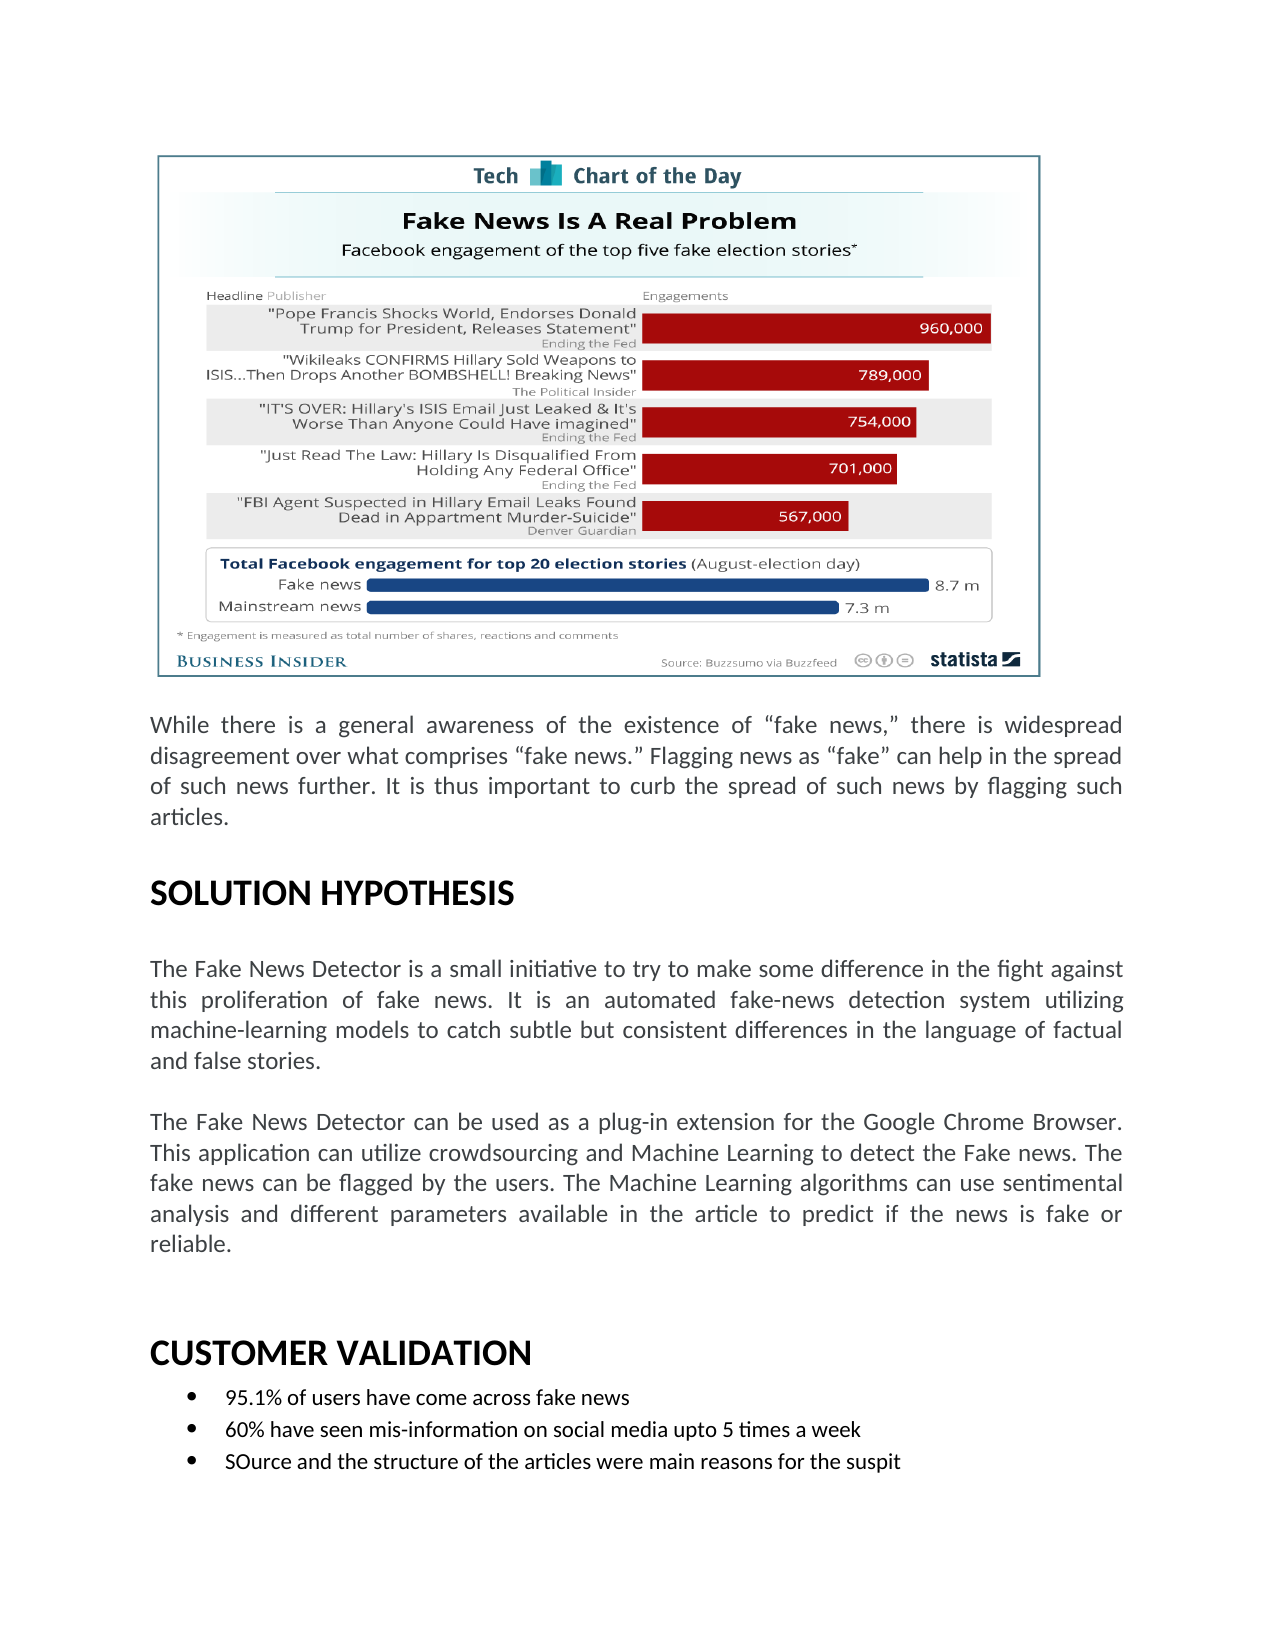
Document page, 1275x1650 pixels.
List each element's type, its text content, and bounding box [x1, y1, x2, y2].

list 95.1% of users have come across fake news [187, 1383, 1125, 1411]
text The Fake News Detector can be used as a plug-in extension for the Google Chrome Browser. This application can utilize crowdsourcing and Machine Learning to detect the Fake news. The fake news can be flagged by the users. The Machine Learning algorithms can use sentimental analysis and different parameters available in the article to predict if the news is fake or reliable. [150, 1106, 1125, 1259]
list 60% have seen mis-information on social media upto 5 times a week [187, 1415, 1125, 1443]
subtitle CUSTOMER VALIDATION [150, 1328, 1125, 1374]
list SOurce and the structure of the articles were main reasons for the suspit [187, 1447, 1125, 1475]
text While there is a general awareness of the existence of “fake news,” there is widespread disagreement over what comprises “fake news.” Flagging news as “fake” can help in the spread of such news further. It is thus important to curb the spread of such news by flagging such articles. [150, 709, 1125, 831]
picture [150, 150, 1047, 682]
text The Fake News Detector is a small initiative to try to make some difference in the fight against this proliferation of fake news. It is an automated fake-news detection system utilizing machine-learning models to catch subtle but consistent differences in the language of factual and false stories. [150, 953, 1125, 1076]
subtitle SOLUTION HYPOTHESIS [150, 869, 1125, 915]
